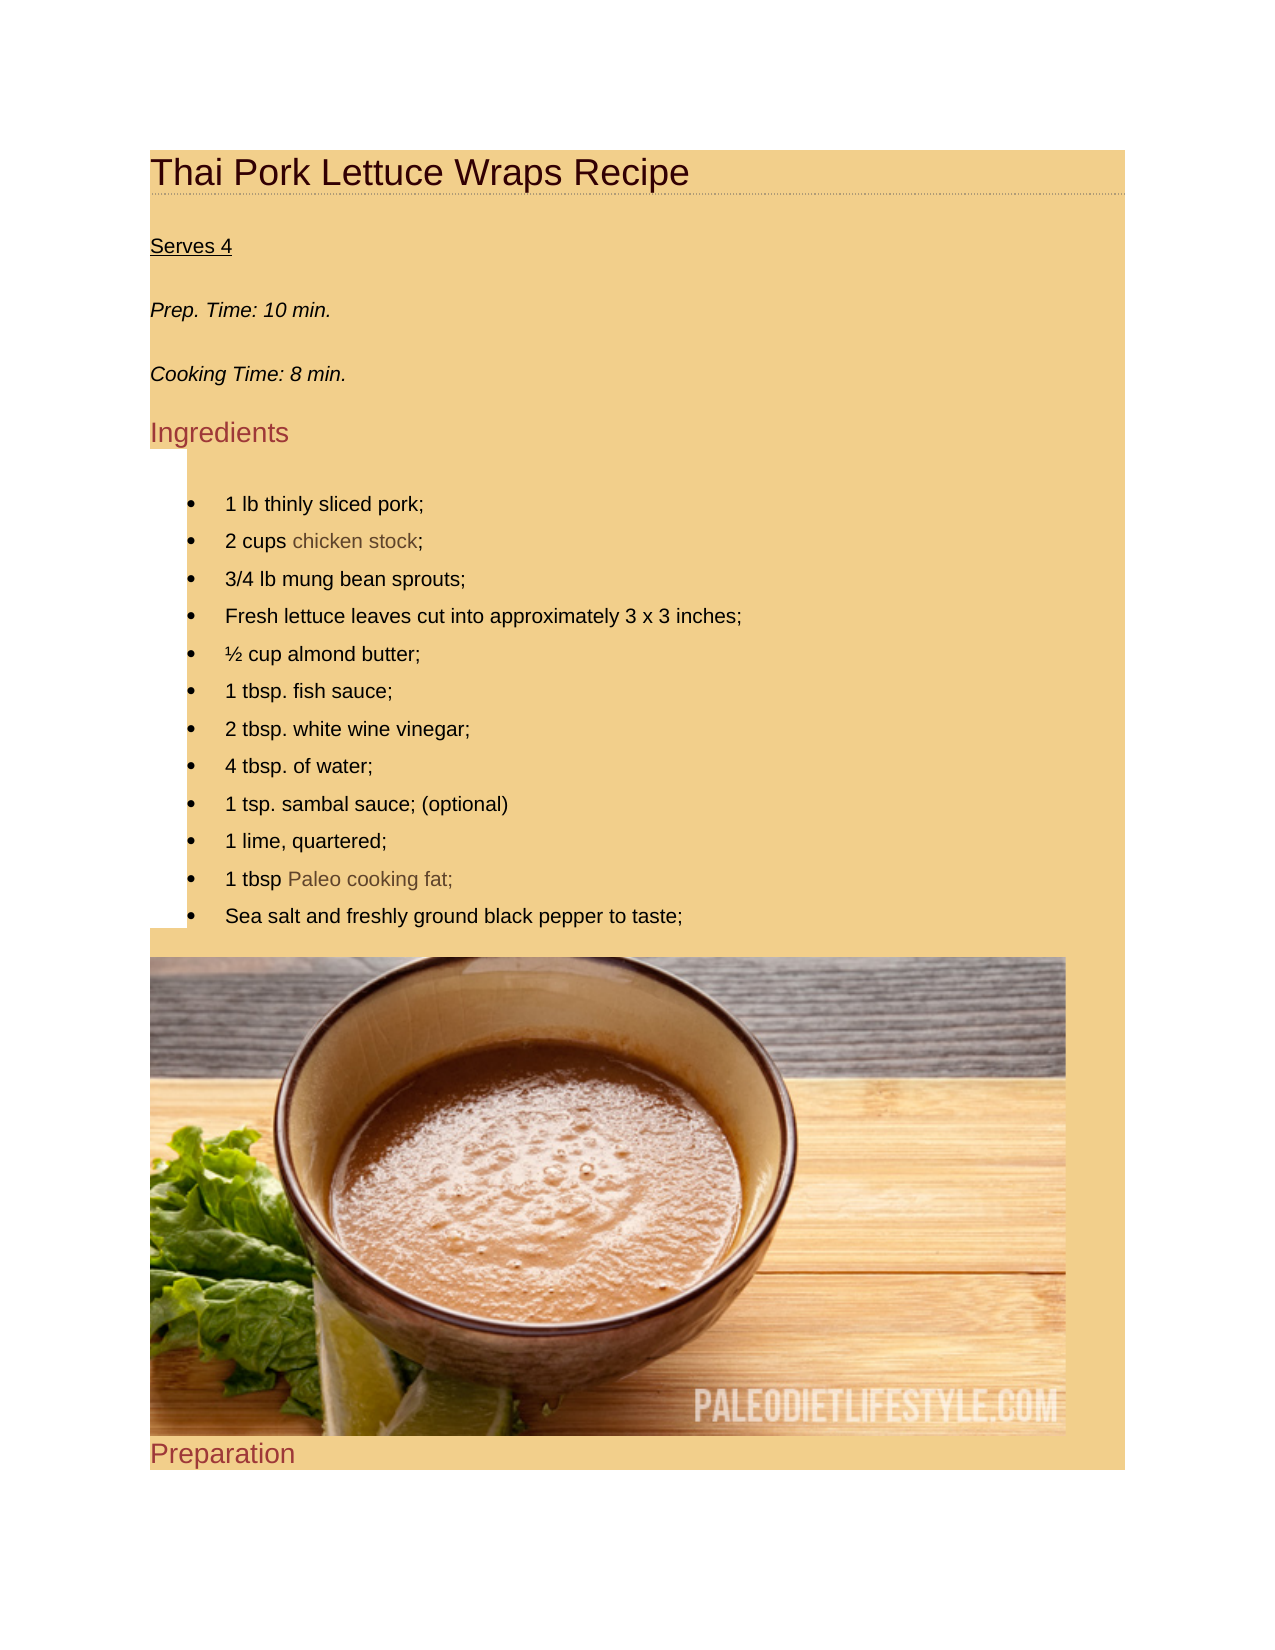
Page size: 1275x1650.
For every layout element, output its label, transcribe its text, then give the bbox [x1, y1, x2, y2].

text Ingredients [150, 414, 1125, 449]
picture [150, 957, 1066, 1436]
text Serves 4 [150, 224, 1125, 258]
text Cooking Time: 8 min. [150, 351, 1125, 385]
list Fresh lettuce leaves cut into approximately 3 x 3 inches; [187, 591, 1125, 628]
text Prep. Time: 10 min. [150, 287, 1125, 322]
list ½ cup almond butter; [187, 628, 1125, 666]
list 1 lime, quartered; [187, 816, 1125, 853]
text Thai Pork Lettuce Wraps Recipe [150, 150, 1125, 195]
list Sea salt and freshly ground black pepper to taste; [187, 891, 1125, 928]
list 2 cups chicken stock; [187, 516, 1125, 553]
list 1 lb thinly sliced pork; [187, 478, 1125, 516]
list 3/4 lb mung bean sprouts; [187, 553, 1125, 591]
list 4 tbsp. of water; [187, 741, 1125, 778]
list 1 tbsp. fish sauce; [187, 666, 1125, 703]
text Preparation [150, 1435, 1125, 1470]
list 2 tbsp. white wine vinegar; [187, 703, 1125, 741]
list 1 tbsp Paleo cooking fat; [187, 853, 1125, 891]
list 1 tsp. sambal sauce; (optional) [187, 778, 1125, 816]
